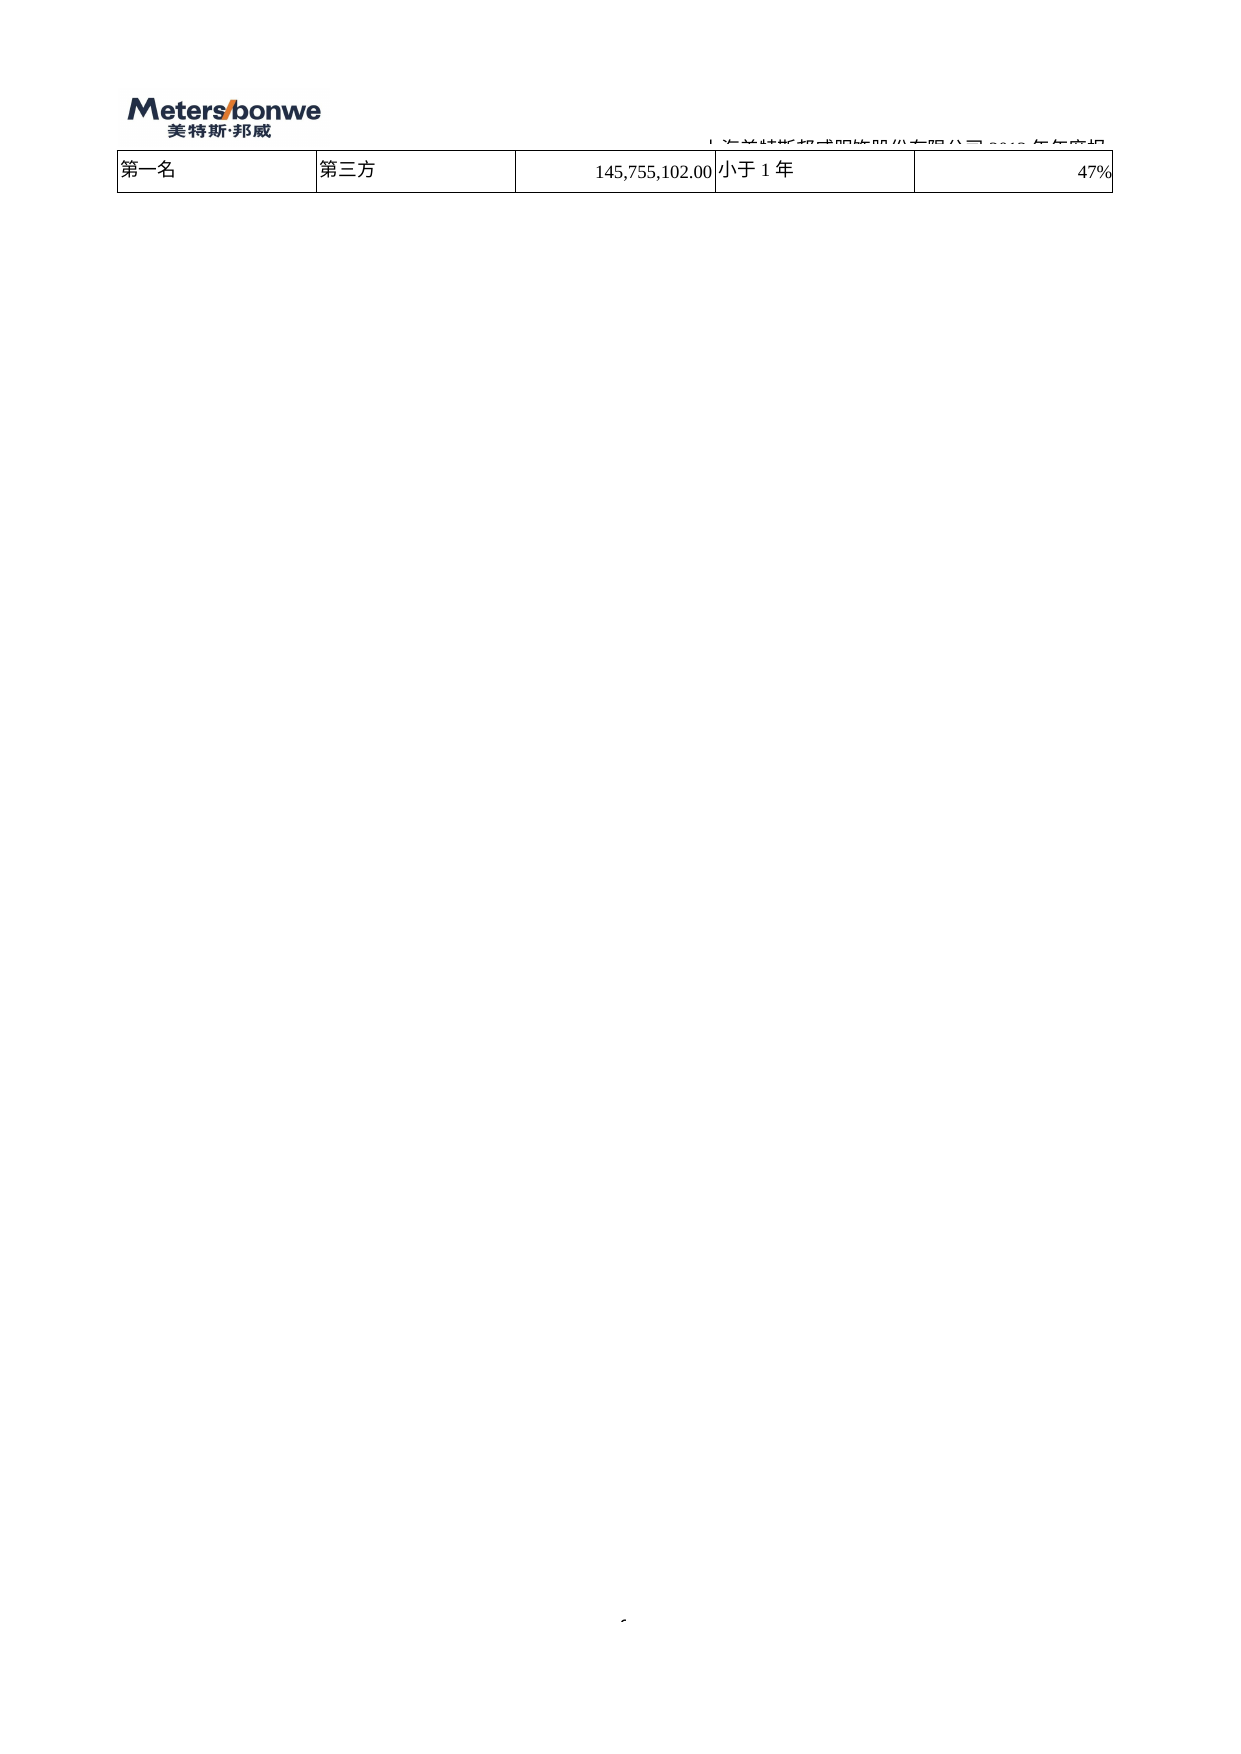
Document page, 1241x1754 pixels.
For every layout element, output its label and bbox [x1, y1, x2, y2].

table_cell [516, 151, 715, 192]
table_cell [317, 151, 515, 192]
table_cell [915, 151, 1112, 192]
picture [118, 88, 330, 147]
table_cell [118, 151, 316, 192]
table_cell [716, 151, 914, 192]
